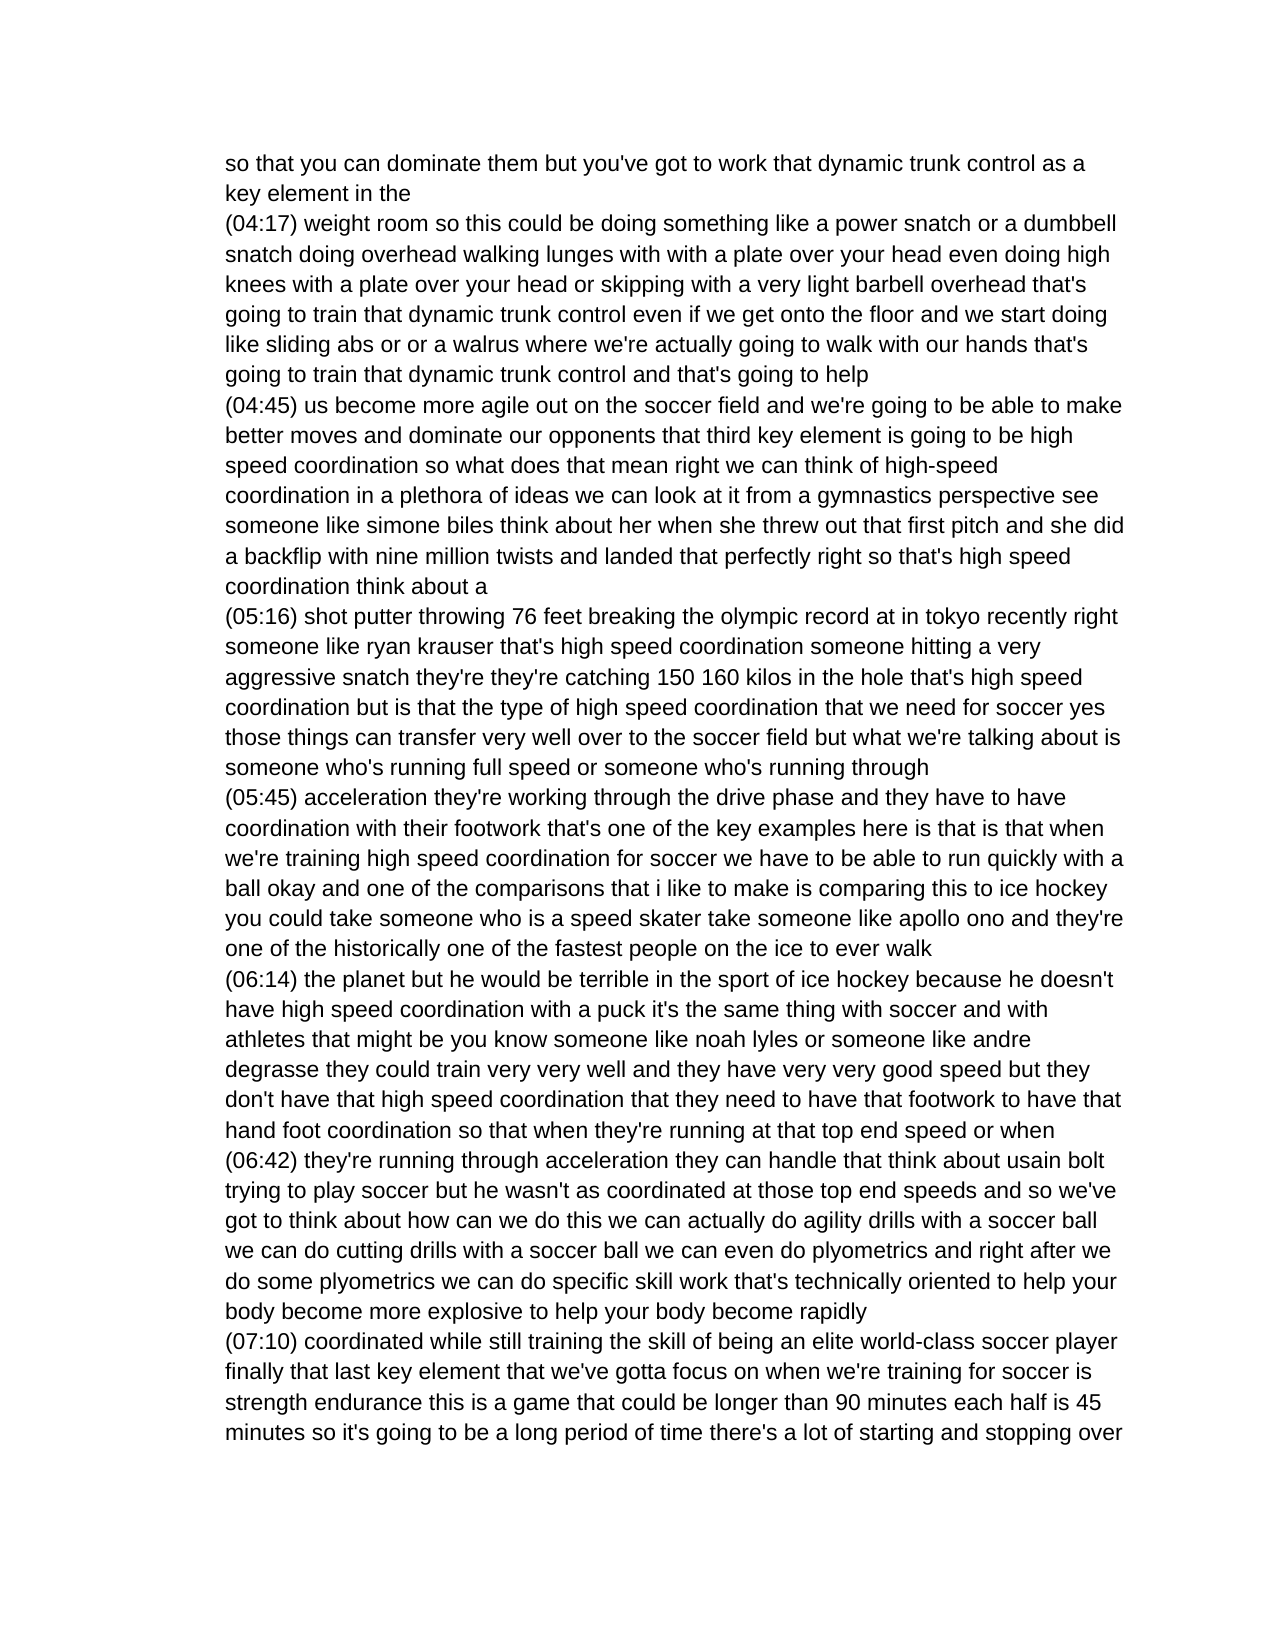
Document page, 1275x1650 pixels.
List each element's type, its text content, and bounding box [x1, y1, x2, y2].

text (06:14) the planet but he would be terrible in the sport of ice hockey because he doesn't have high speed coordination with a puck it's the same thing with soccer and with athletes that might be you know someone like noah lyles or someone like andre degrasse they could train very very well and they have very very good speed but they don't have that high speed coordination that they need to have that footwork to have that hand foot coordination so that when they're running at that top end speed or when [225, 966, 1125, 1143]
text (06:42) they're running through acceleration they can handle that think about usain bolt trying to play soccer but he wasn't as coordinated at those top end speeds and so we've got to think about how can we do this we can actually do agility drills with a soccer ball we can do cutting drills with a soccer ball we can even do plyometrics and right after we do some plyometrics we can do specific skill work that's technically oriented to help your body become more explosive to help your body become rapidly [225, 1147, 1125, 1324]
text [225, 150, 1125, 207]
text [225, 1328, 1125, 1445]
text (04:17) weight room so this could be doing something like a power snatch or a dumbbell snatch doing overhead walking lunges with with a plate over your head even doing high knees with a plate over your head or skipping with a very light barbell overhead that's going to train that dynamic trunk control even if we get onto the floor and we start doing like sliding abs or or a walrus where we're actually going to walk with our hands that's going to train that dynamic trunk control and that's going to help [225, 210, 1125, 388]
text (05:45) acceleration they're working through the drive phase and they have to have coordination with their footwork that's one of the key examples here is that is that when we're training high speed coordination for soccer we have to be able to run quickly with a ball okay and one of the comparisons that i like to make is comparing this to ice hockey you could take someone who is a speed skater take someone like apollo ono and they're one of the historically one of the fastest people on the ice to ever walk [225, 784, 1125, 962]
text (04:45) us become more agile out on the soccer field and we're going to be able to make better moves and dominate our opponents that third key element is going to be high speed coordination so what does that mean right we can think of high-speed coordination in a plethora of ideas we can look at it from a gymnastics perspective see someone like simone biles think about her when she threw out that first pitch and she did a backflip with nine million twists and landed that perfectly right so that's high speed coordination think about a [225, 392, 1125, 599]
text (05:16) shot putter throwing 76 feet breaking the olympic record at in tokyo recently right someone like ryan krauser that's high speed coordination someone hitting a very aggressive snatch they're they're catching 150 160 kilos in the hole that's high speed coordination but is that the type of high speed coordination that we need for soccer yes those things can transfer very well over to the soccer field but what we're talking about is someone who's running full speed or someone who's running through [225, 603, 1125, 781]
